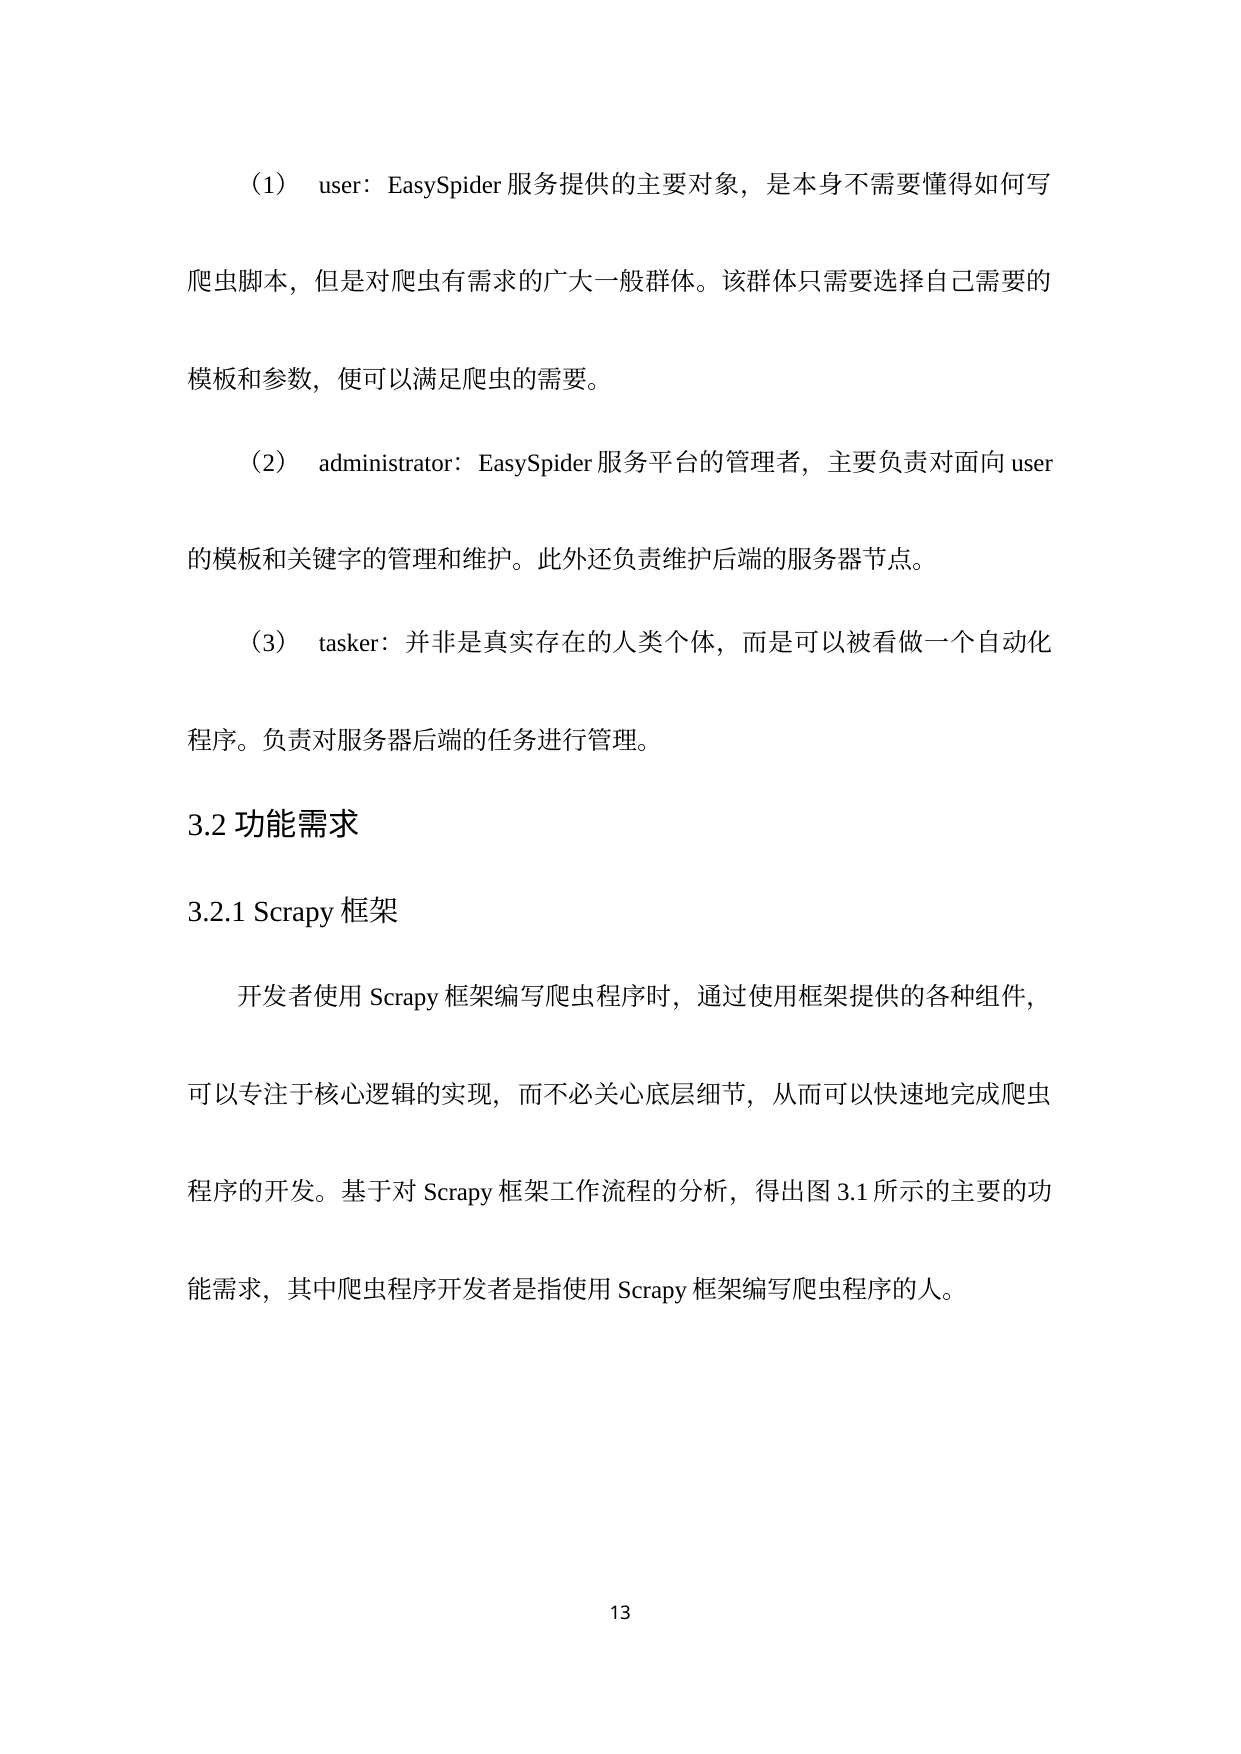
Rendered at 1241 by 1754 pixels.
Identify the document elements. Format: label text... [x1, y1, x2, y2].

text 开发者使用Scrapy框架编写爬虫程序时，通过使用框架提供的各种组件，可以专注于核心逻辑的实现，而不必关心底层细节，从而可以快速地完成爬虫程序的开发。基于对Scrapy框架工作流程的分析，得出图3.1所示的主要的功能需求，其中爬虫程序开发者是指使用Scrapy框架编写爬虫程序的人。 [187, 962, 1053, 1320]
text 3.2.1 Scrapy框架 [187, 876, 1053, 941]
text 3.2 功能需求 [187, 789, 1053, 854]
list administrator：EasySpider服务平台的管理者，主要负责对面向user的模板和关键字的管理和维护。此外还负责维护后端的服务器节点。 [187, 428, 1053, 590]
list user：EasySpider服务提供的主要对象，是本身不需要懂得如何写爬虫脚本，但是对爬虫有需求的广大一般群体。该群体只需要选择自己需要的模板和参数，便可以满足爬虫的需要。 [187, 150, 1053, 410]
list tasker：并非是真实存在的人类个体，而是可以被看做一个自动化程序。负责对服务器后端的任务进行管理。 [187, 608, 1053, 771]
